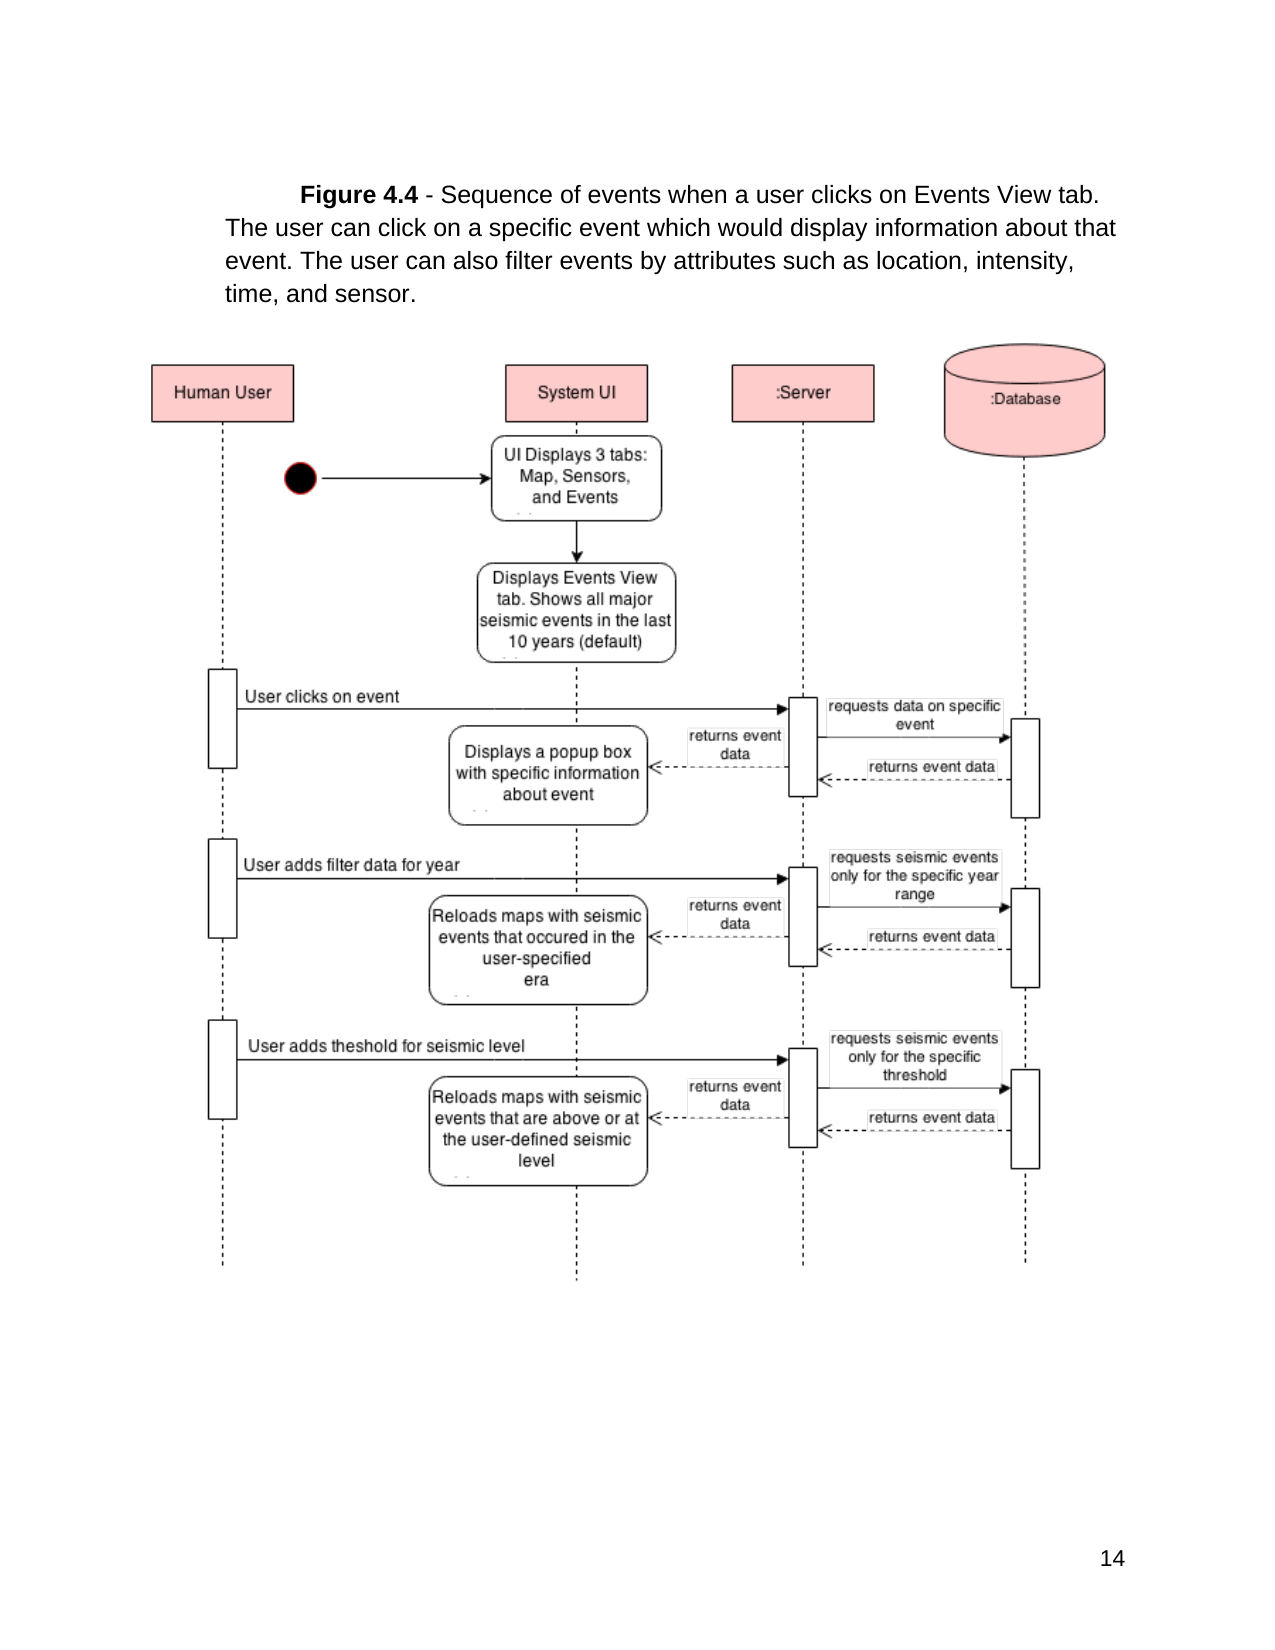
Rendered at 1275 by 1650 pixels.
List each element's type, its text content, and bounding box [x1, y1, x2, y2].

text Figure 4.4 - Sequence of events when a user clicks on Events View tab. The user can click on a specific event which would display information about that event. The user can also filter events by attributes such as location, intensity, time, and sensor. [225, 180, 1125, 308]
picture [150, 342, 1107, 1287]
